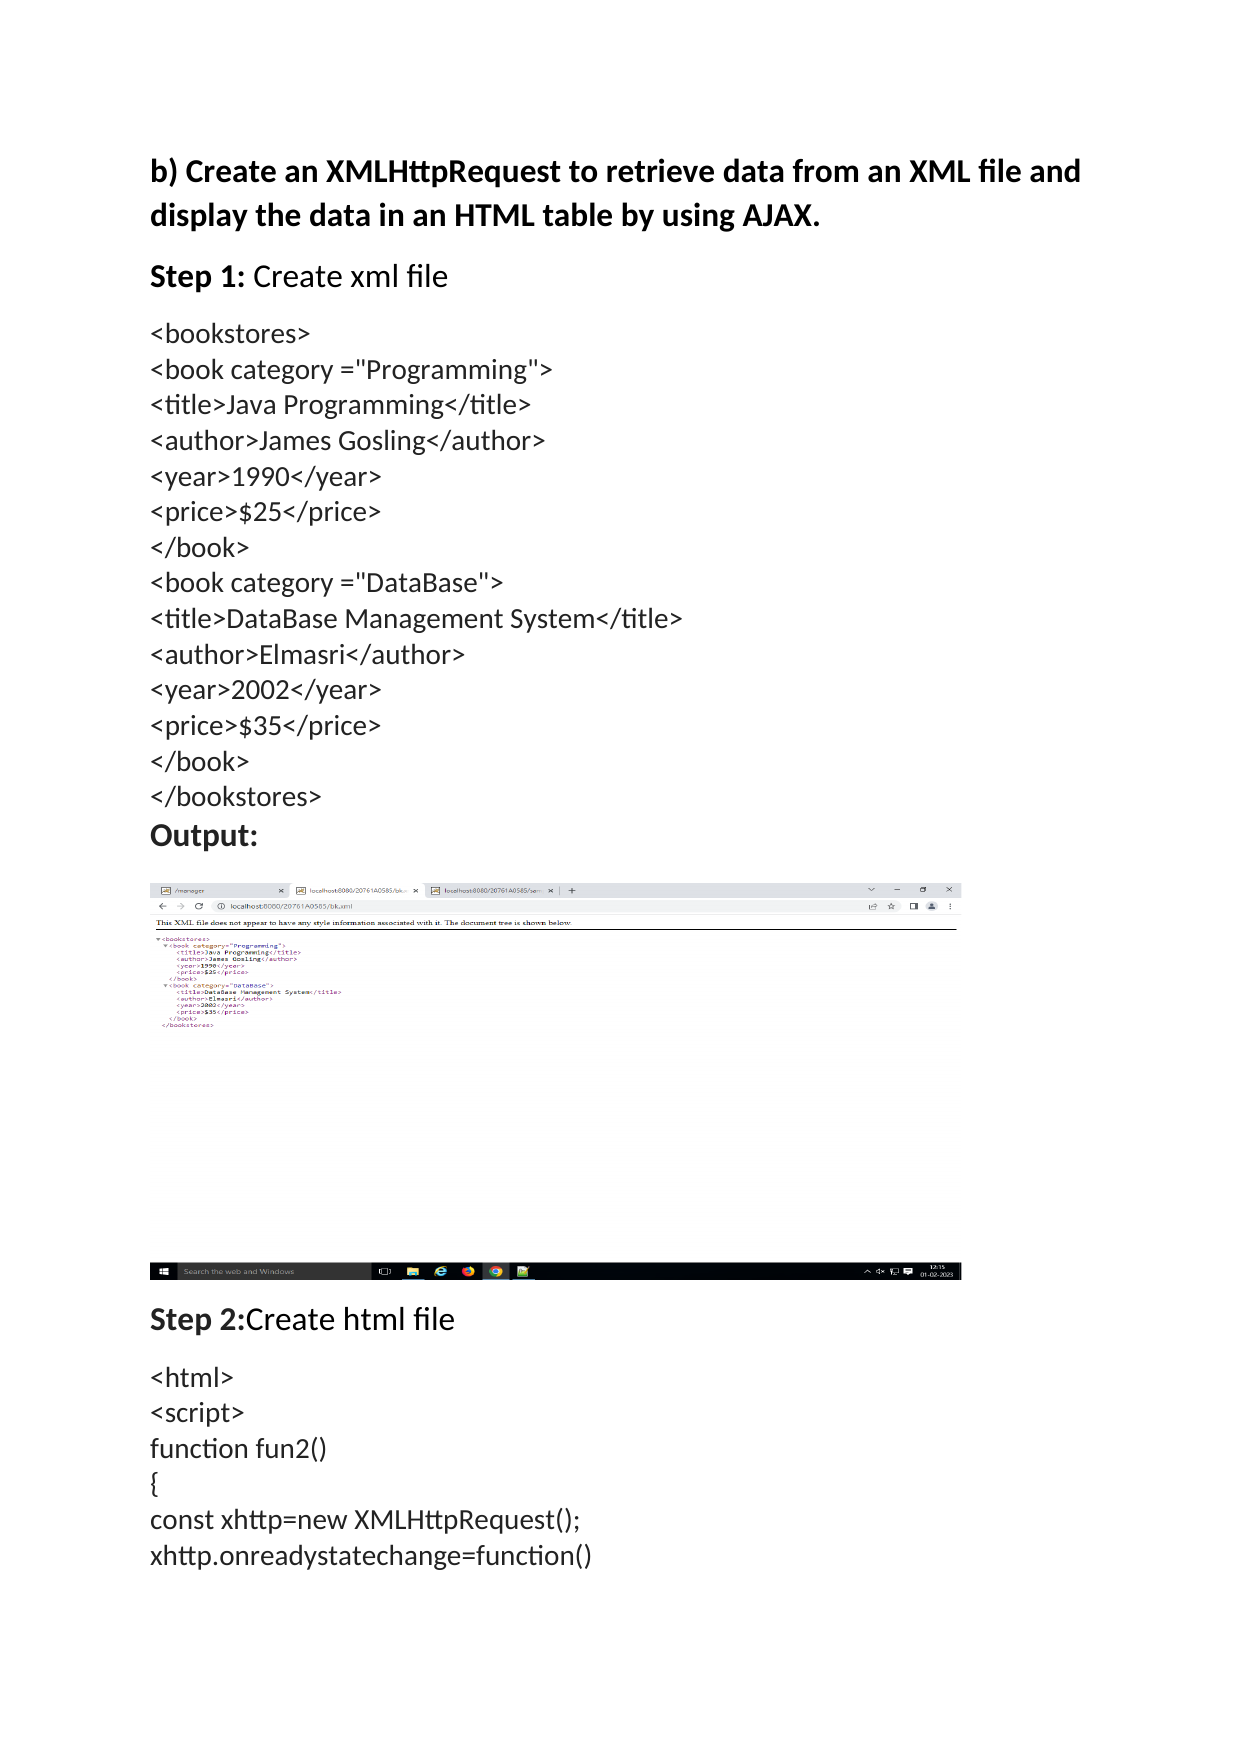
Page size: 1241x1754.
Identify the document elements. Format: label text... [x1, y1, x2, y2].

text </bookstores> [150, 778, 1090, 814]
text Step 2:Create html file [246, 1298, 1090, 1339]
text <bookstores> <book category ="Programming"> <title>Java Programming</title> <author>James Gosling</author> <year>1990</year> <price>$25</price> </book> <book category ="DataBase"> <title>DataBase Management System</title> <author>Elmasri</author> <year>2002</year> <price>$35</price> </book> [150, 315, 1090, 778]
text Step 1: Create xml file [150, 254, 1090, 295]
picture [150, 883, 962, 1280]
text b) Create an XMLHttpRequest to retrieve data from an XML file and display the data in an HTML table by using AJAX. [150, 150, 1090, 235]
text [150, 1359, 1090, 1572]
text Output: [150, 814, 1090, 855]
